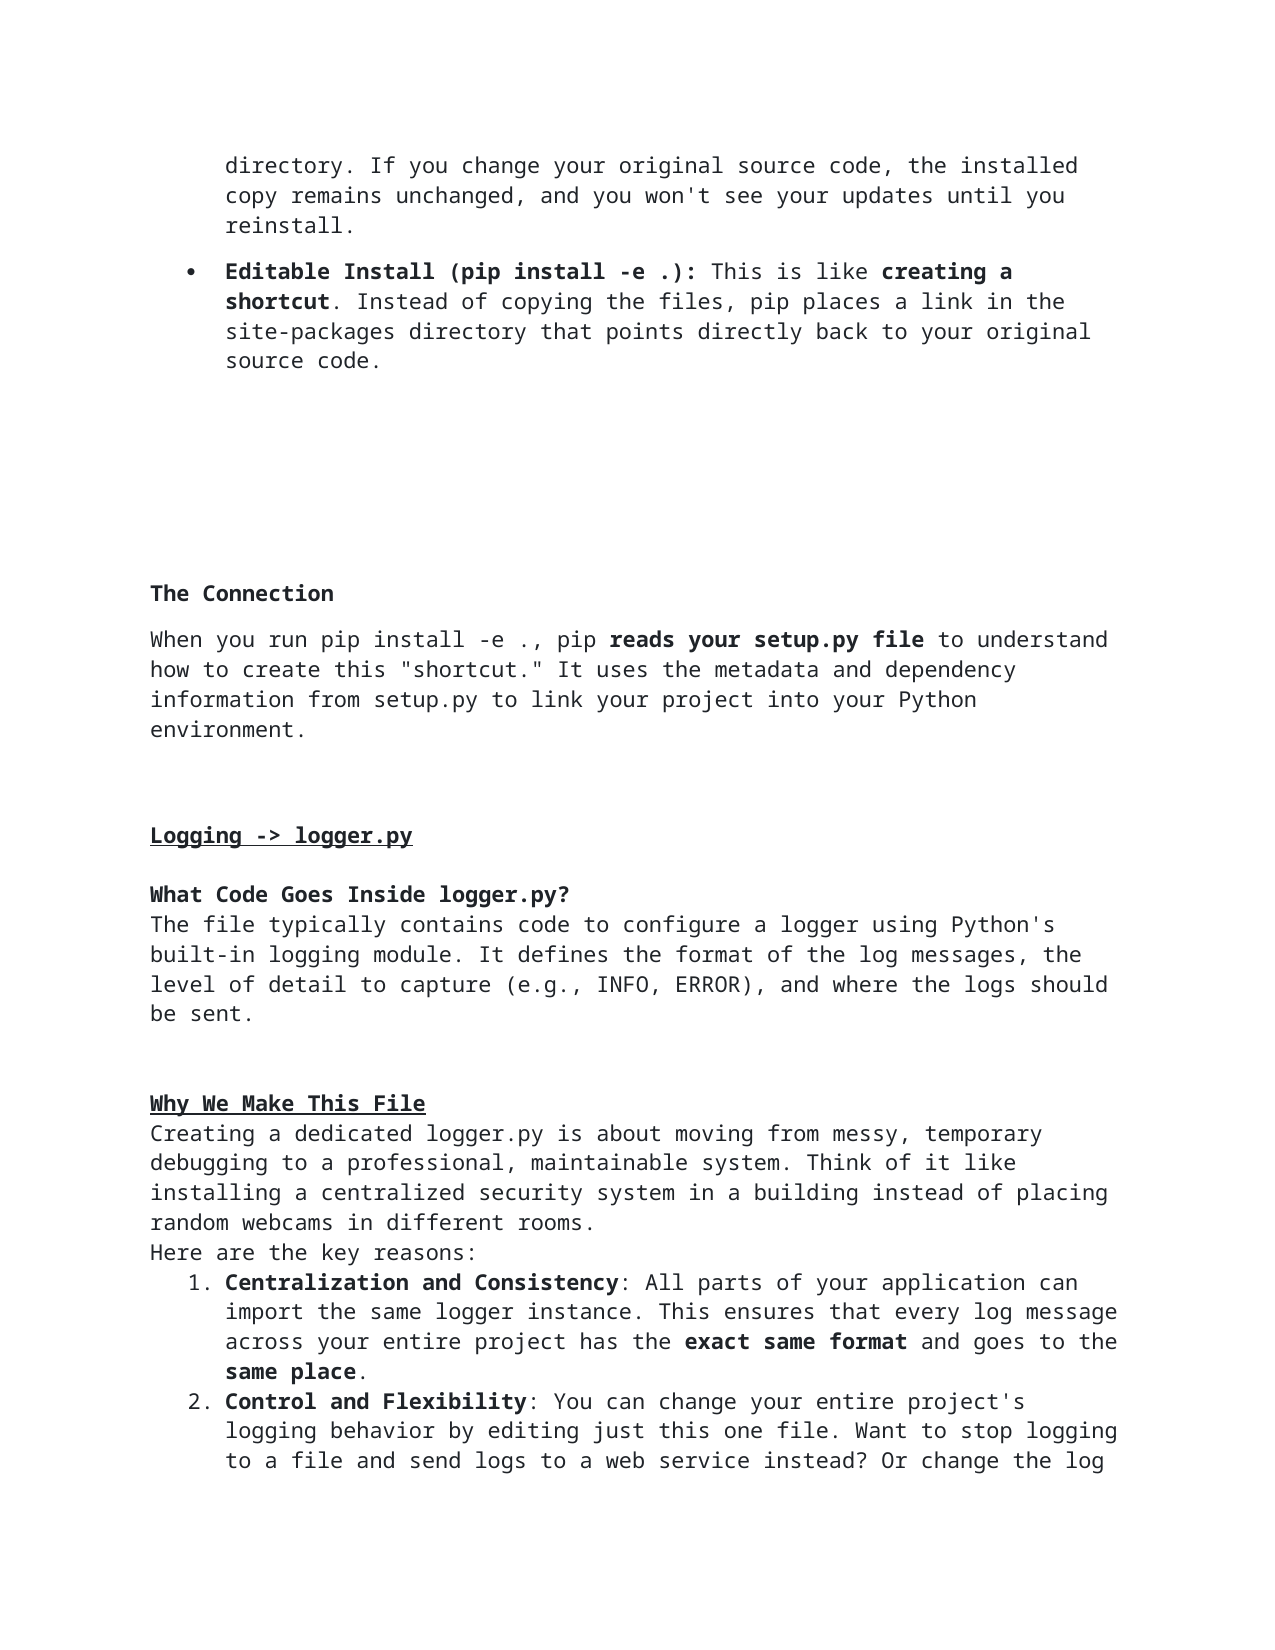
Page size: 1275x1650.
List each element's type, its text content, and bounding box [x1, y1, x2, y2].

text When you run pip install -e ., pip reads your setup.py file to understand how to create this "shortcut." It uses the metadata and dependency information from setup.py to link your project into your Python environment. [150, 624, 1125, 743]
list Editable Install (pip install -e .): This is like creating a shortcut. Instead of copying the files, pip places a link in the site-packages directory that points directly back to your original source code. [187, 256, 1125, 375]
text Creating a dedicated logger.py is about moving from messy, temporary debugging to a professional, maintainable system. Think of it like installing a centralized security system in a building instead of placing random webcams in different rooms. [150, 1117, 1125, 1237]
text Why We Make This File [150, 1088, 1125, 1117]
text Here are the key reasons: [150, 1237, 1125, 1266]
text What Code Goes Inside logger.py? [150, 879, 1125, 909]
text Logging -> logger.py [150, 819, 1125, 849]
text The file typically contains code to configure a logger using Python's built-in logging module. It defines the format of the log messages, the level of detail to capture (e.g., INFO, ERROR), and where the logs should be sent. [150, 909, 1125, 1028]
text The Connection [150, 578, 1125, 607]
list Centralization and Consistency: All parts of your application can import the same logger instance. This ensures that every log message across your entire project has the exact same format and goes to the same place. [187, 1266, 1125, 1386]
